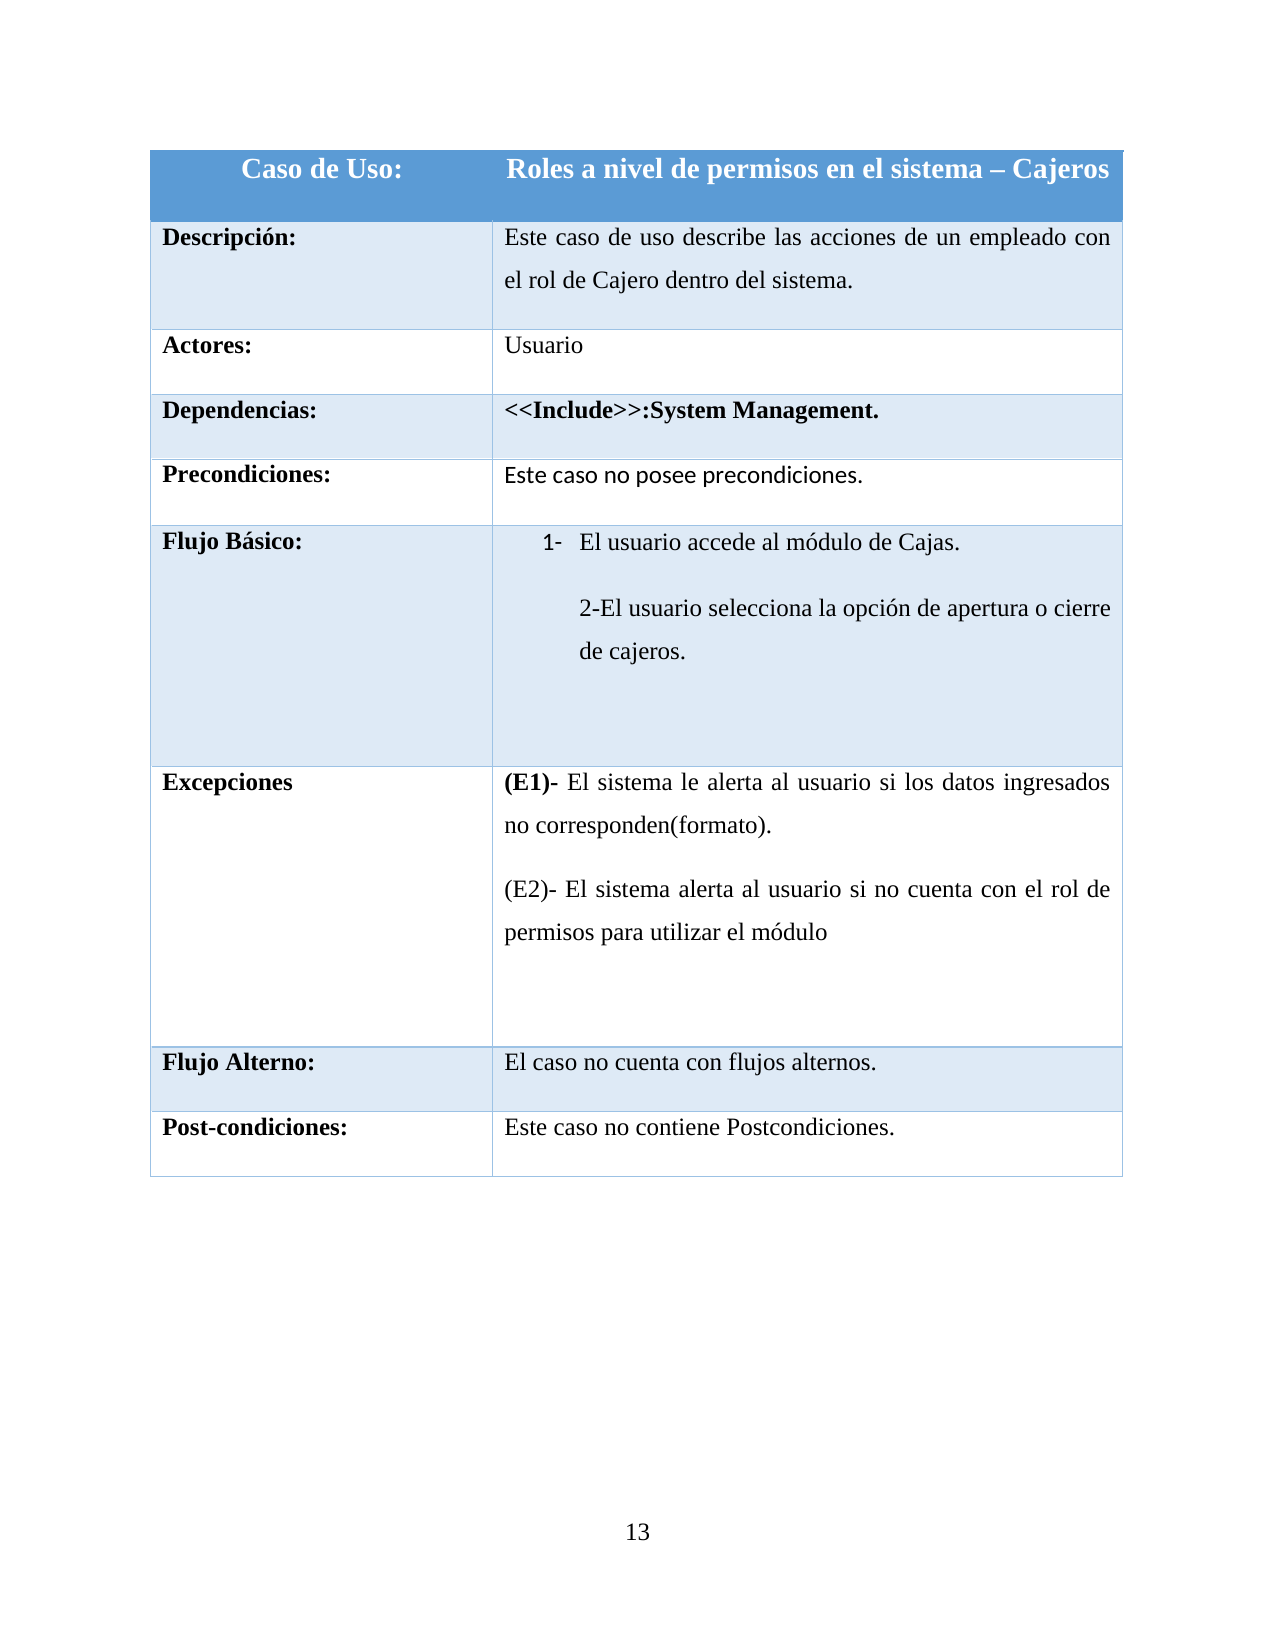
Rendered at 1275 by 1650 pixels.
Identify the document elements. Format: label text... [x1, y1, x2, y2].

table_cell El usuario accede al módulo de Cajas. 2-El usuario selecciona la opción de apertura o cierre de cajeros. [493, 526, 1122, 766]
table_header Roles a nivel de permisos en el sistema – Cajeros [493, 152, 1122, 220]
table_cell Post-condiciones: [151, 1112, 492, 1176]
table_cell Flujo Alterno: [151, 1047, 492, 1111]
table_cell Descripción: [151, 222, 492, 329]
table_cell (E1)- El sistema le alerta al usuario si los datos ingresados no corresponden(formato). (E2)- El sistema alerta al usuario si no cuenta con el rol de permisos para utilizar el módulo [493, 767, 1122, 1046]
table_cell Dependencias: [151, 395, 492, 458]
table_cell Flujo Básico: [151, 526, 492, 766]
table_cell Precondiciones: [151, 460, 492, 525]
table_cell Este caso de uso describe las acciones de un empleado con el rol de Cajero dentro del sistema. [493, 222, 1122, 329]
table_cell Excepciones [151, 767, 492, 1046]
table_cell Este caso no contiene Postcondiciones. [493, 1112, 1122, 1176]
table_cell <<Include>>:System Management. [493, 395, 1122, 458]
table_cell Este caso no posee precondiciones. [493, 460, 1122, 525]
table_cell El caso no cuenta con flujos alternos. [493, 1048, 1122, 1111]
table_header Caso de Uso: [152, 152, 492, 220]
table_cell Actores: [151, 330, 492, 394]
table_cell Usuario [493, 330, 1122, 394]
